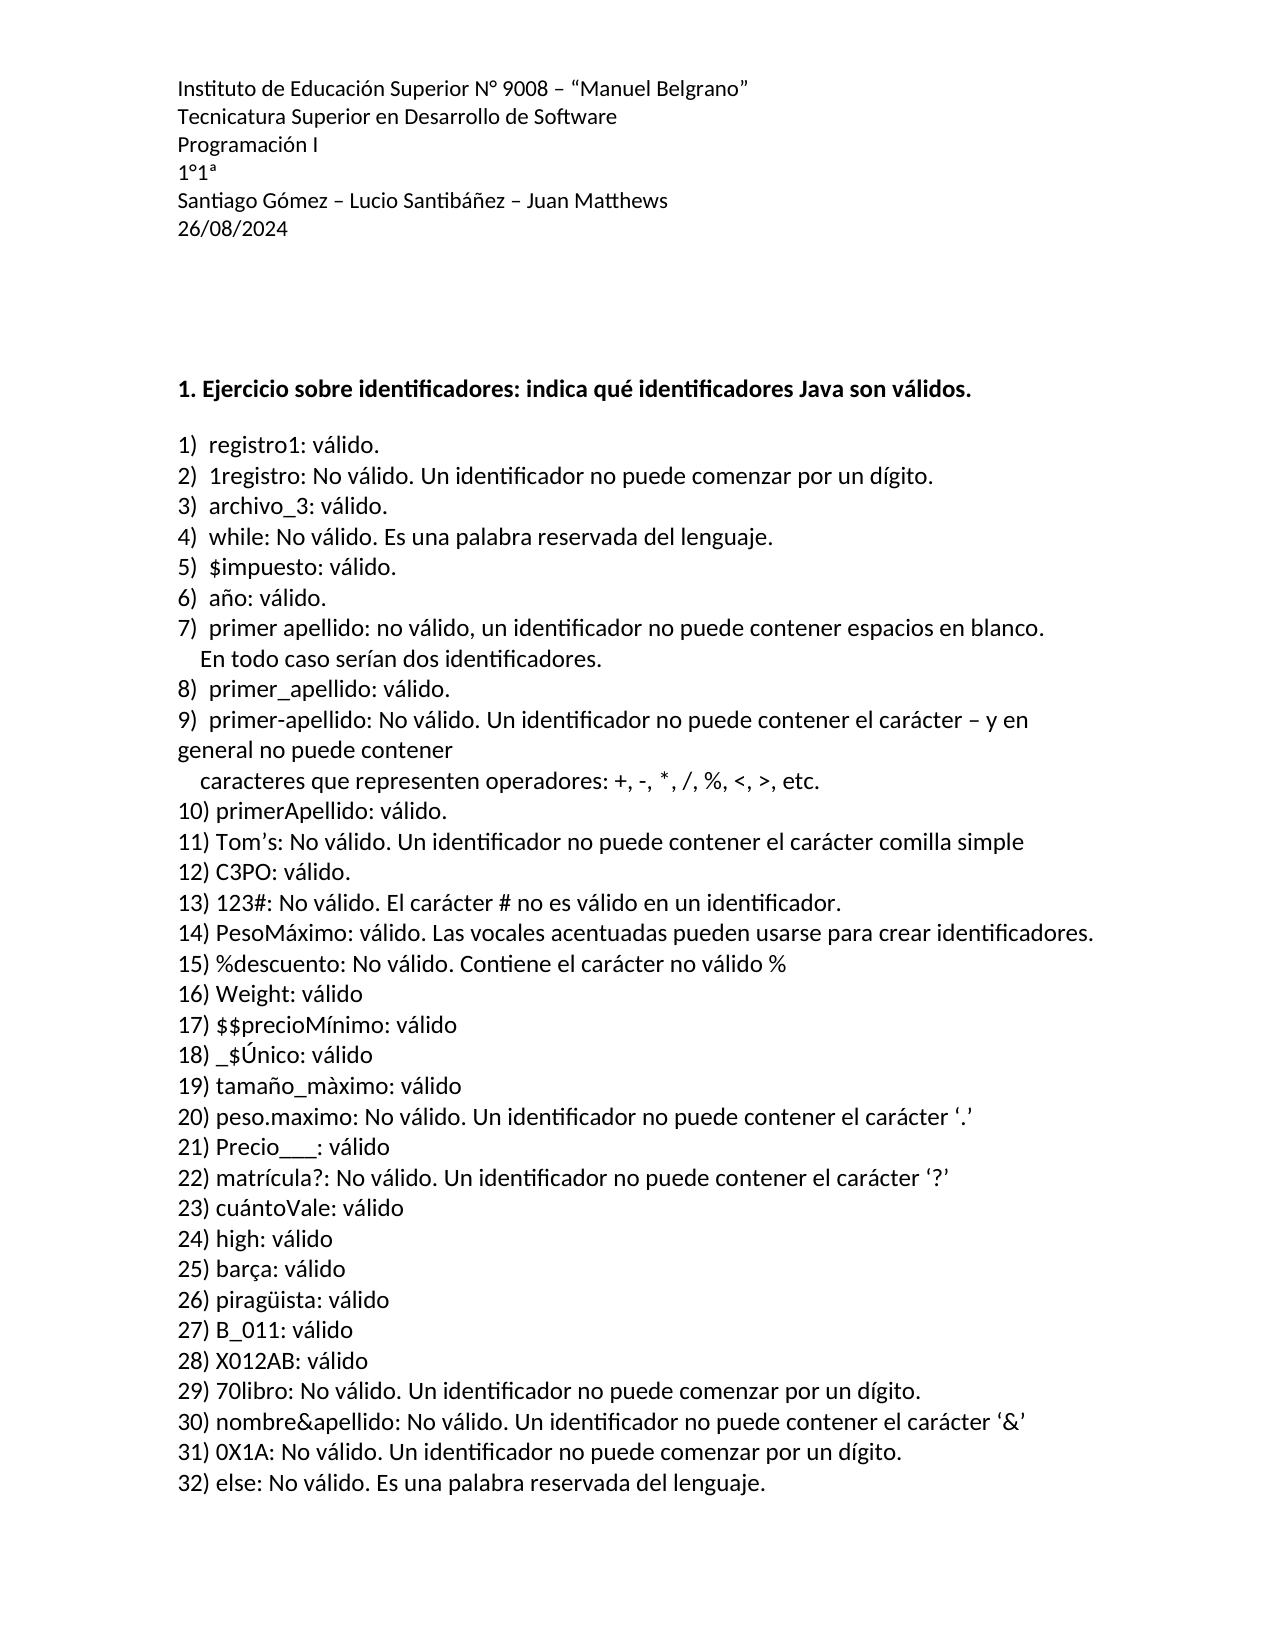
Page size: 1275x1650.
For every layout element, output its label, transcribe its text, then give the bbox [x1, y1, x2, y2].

text 8) primer_apellido: válido. [177, 673, 1098, 704]
text 28) X012AB: válido [177, 1345, 1098, 1375]
text 30) nombre&apellido: No válido. Un identificador no puede contener el carácter ‘&’ [177, 1406, 1098, 1436]
text caracteres que representen operadores: +, -, *, /, %, <, >, etc. [177, 765, 1098, 796]
text 24) high: válido [177, 1223, 1098, 1253]
text 4) while: No válido. Es una palabra reservada del lenguaje. [177, 521, 1098, 551]
text 2) 1registro: No válido. Un identificador no puede comenzar por un dígito. [177, 460, 1098, 490]
text 11) Tom’s: No válido. Un identificador no puede contener el carácter comilla simple [177, 826, 1098, 857]
text 18) _$Único: válido [177, 1040, 1098, 1070]
text 27) B_011: válido [177, 1314, 1098, 1345]
text 20) peso.maximo: No válido. Un identificador no puede contener el carácter ‘.’ [177, 1101, 1098, 1131]
text 32) else: No válido. Es una palabra reservada del lenguaje. [177, 1467, 1098, 1497]
text 21) Precio___: válido [177, 1131, 1098, 1162]
text 1) registro1: válido. [177, 429, 1098, 460]
text 9) primer-apellido: No válido. Un identificador no puede contener el carácter – y en general no puede contener [177, 704, 1098, 765]
text 29) 70libro: No válido. Un identificador no puede comenzar por un dígito. [177, 1375, 1098, 1406]
text 15) %descuento: No válido. Contiene el carácter no válido % [177, 948, 1098, 979]
text 12) C3PO: válido. [177, 857, 1098, 887]
text 7) primer apellido: no válido, un identificador no puede contener espacios en blanco. [177, 612, 1098, 643]
text 14) PesoMáximo: válido. Las vocales acentuadas pueden usarse para crear identificadores. [177, 918, 1098, 948]
text 17) $$precioMínimo: válido [177, 1009, 1098, 1040]
text 26) piragüista: válido [177, 1284, 1098, 1314]
text 3) archivo_3: válido. [177, 490, 1098, 521]
text 23) cuántoVale: válido [177, 1192, 1098, 1223]
text 31) 0X1A: No válido. Un identificador no puede comenzar por un dígito. [177, 1436, 1098, 1467]
text 22) matrícula?: No válido. Un identificador no puede contener el carácter ‘?’ [177, 1162, 1098, 1192]
text 25) barça: válido [177, 1253, 1098, 1284]
text 16) Weight: válido [177, 979, 1098, 1009]
text En todo caso serían dos identificadores. [177, 643, 1098, 673]
text 5) $impuesto: válido. [177, 551, 1098, 582]
text 19) tamaño_màximo: válido [177, 1070, 1098, 1101]
text 10) primerApellido: válido. [177, 796, 1098, 826]
text 1. Ejercicio sobre identificadores: indica qué identificadores Java son válidos. [177, 373, 1098, 404]
text 13) 123#: No válido. El carácter # no es válido en un identificador. [177, 887, 1098, 918]
text 6) año: válido. [177, 582, 1098, 612]
